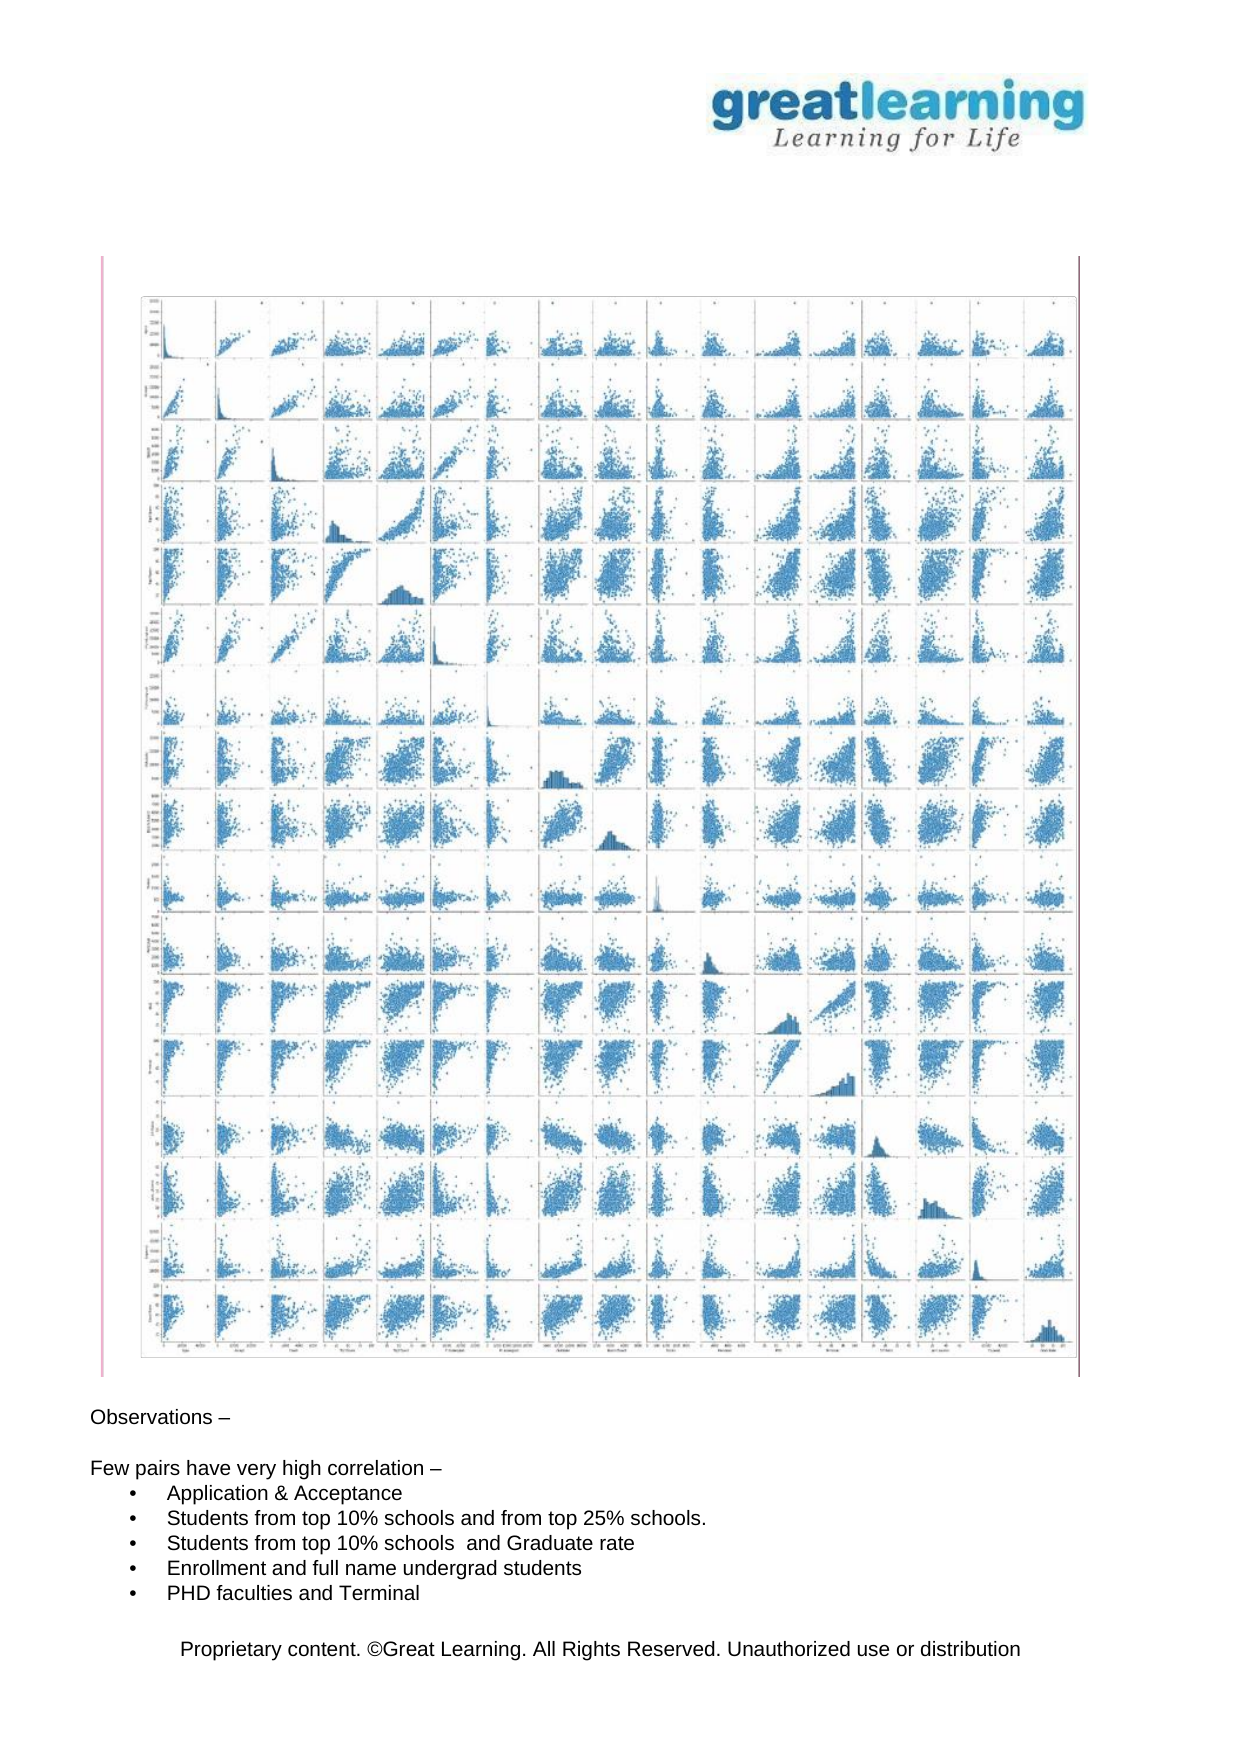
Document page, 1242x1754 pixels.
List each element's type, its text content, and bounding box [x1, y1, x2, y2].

text Few pairs have very high correlation – [90, 1456, 1118, 1480]
text Observations – [90, 1405, 1118, 1429]
picture [100, 256, 1121, 1377]
list Students from top 10% schools and from top 25% schools. [129, 1506, 1118, 1530]
list Application & Acceptance [129, 1481, 1118, 1505]
list PHD faculties and Terminal [129, 1581, 1118, 1605]
list Enrollment and full name undergrad students [129, 1556, 1118, 1580]
picture [705, 73, 1089, 156]
list Students from top 10% schools and Graduate rate [129, 1531, 1118, 1555]
